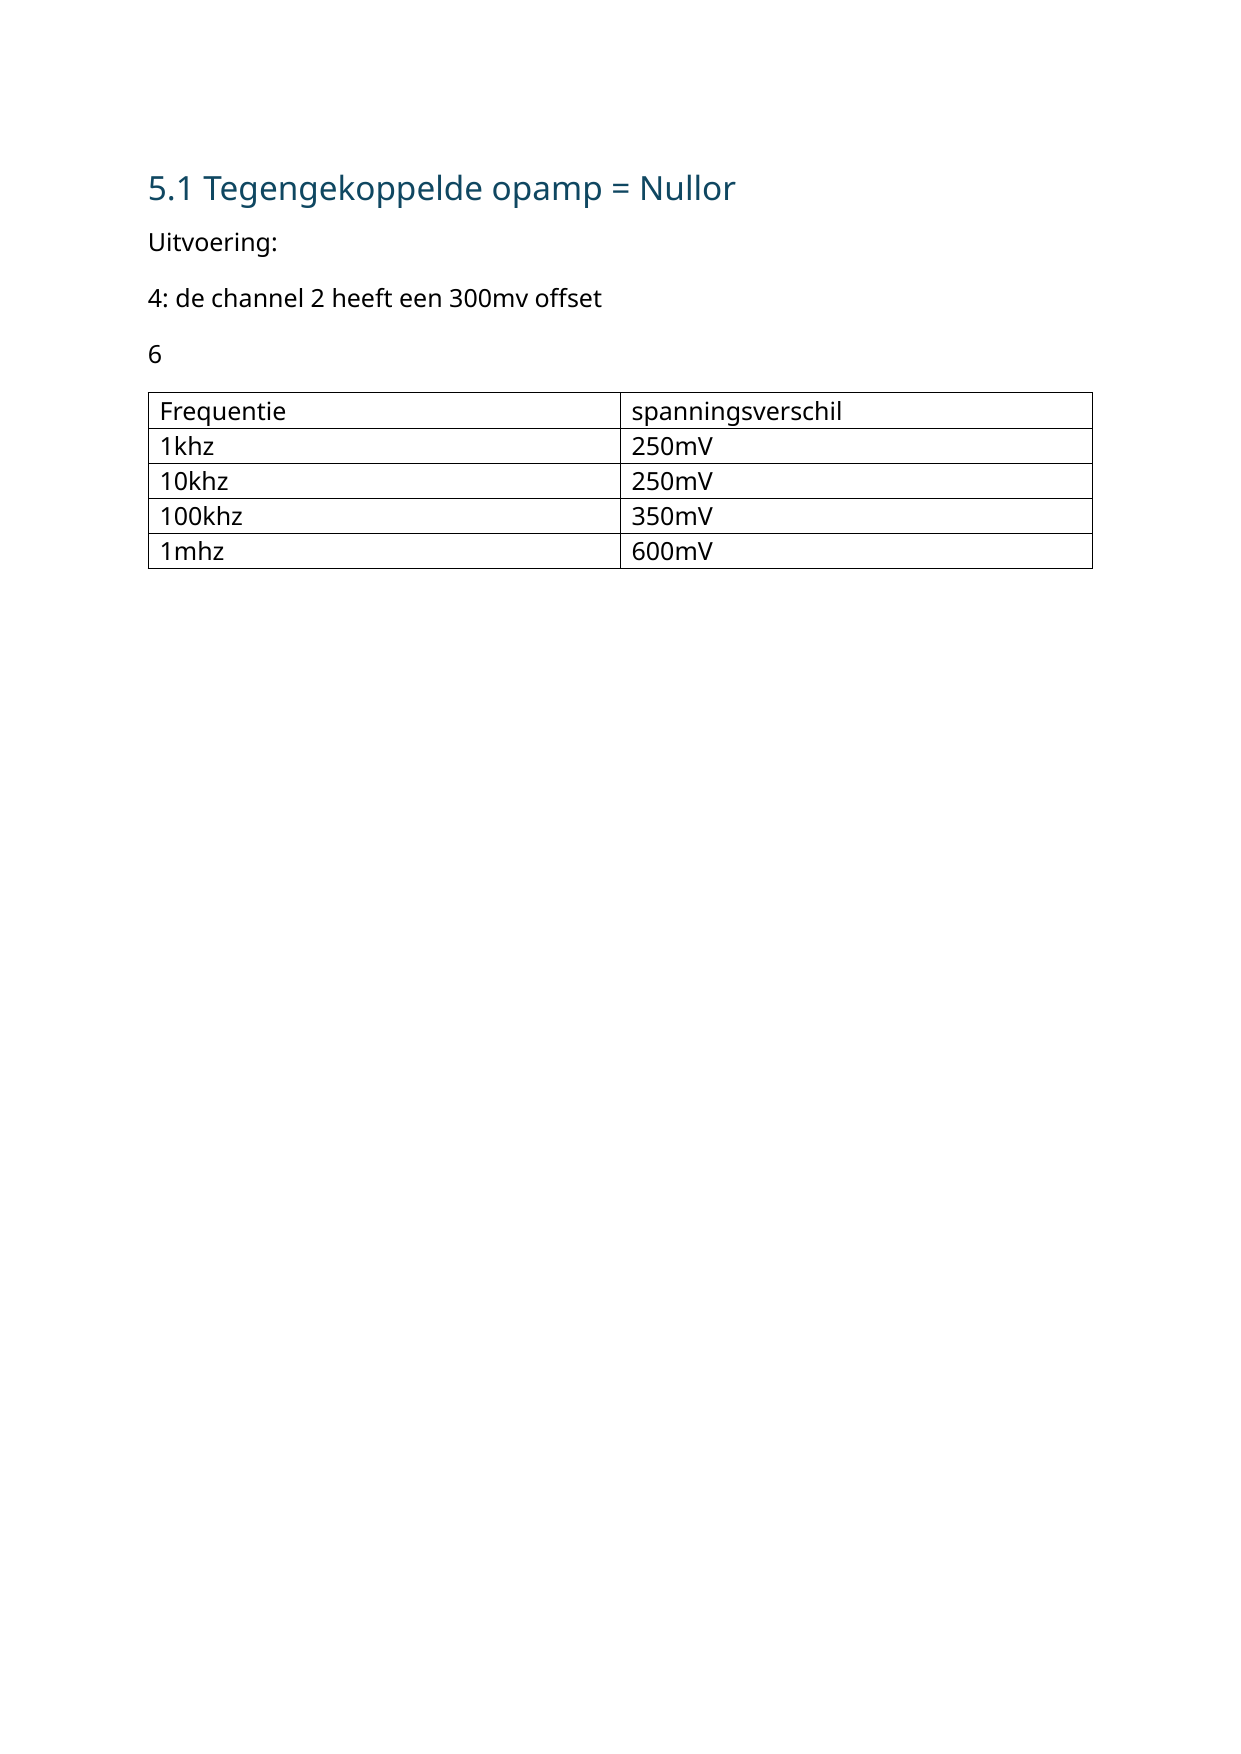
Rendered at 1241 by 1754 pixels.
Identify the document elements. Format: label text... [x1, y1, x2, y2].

table_cell 1mhz [149, 534, 620, 568]
table_cell 1khz [149, 429, 620, 462]
subtitle 5.1 Tegengekoppelde opamp = Nullor [148, 164, 1093, 210]
table_cell 250mV [621, 464, 1092, 498]
table_cell 100khz [149, 499, 620, 533]
table_cell 250mV [621, 429, 1092, 462]
text 4: de channel 2 heeft een 300mv offset [148, 281, 1093, 315]
table_header Frequentie [149, 393, 620, 427]
text Uitvoering: [148, 225, 1093, 259]
table_cell 600mV [621, 534, 1092, 568]
table_cell 350mV [621, 499, 1092, 533]
text 6 [148, 336, 1093, 371]
table_cell 10khz [149, 464, 620, 498]
table_header spanningsverschil [621, 393, 1092, 427]
